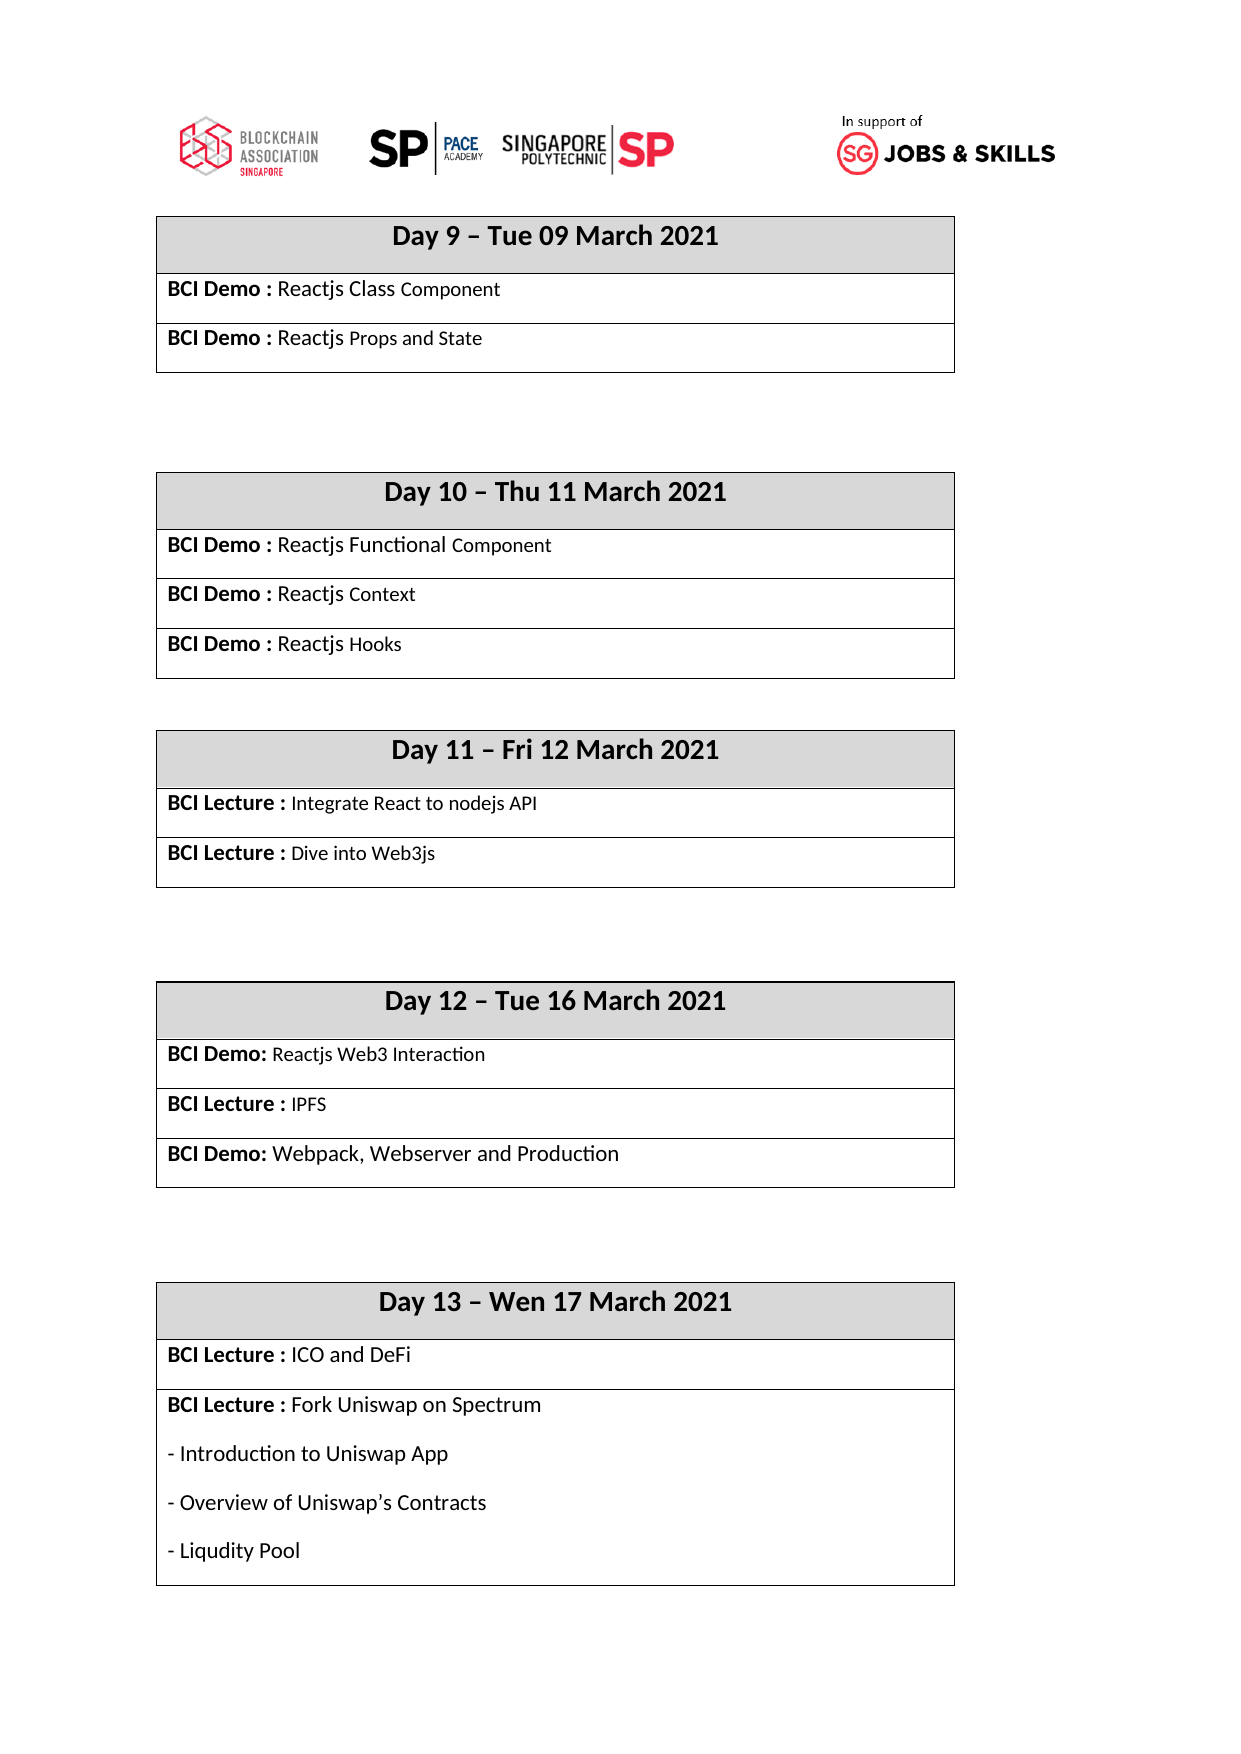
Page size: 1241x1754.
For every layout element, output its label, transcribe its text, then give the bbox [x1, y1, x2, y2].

table_header Day 9 – Tue 09 March 2021 [157, 217, 954, 273]
table_cell BCI Lecture : ICO and DeFi [157, 1340, 954, 1389]
table_cell BCI Lecture : Dive into Web3js [157, 838, 954, 887]
table_cell BCI Demo : Reactjs Context [157, 579, 954, 628]
picture [150, 105, 1091, 189]
table_header Day 13 – Wen 17 March 2021 [157, 1283, 954, 1339]
table_header Day 12 – Tue 16 March 2021 [157, 983, 954, 1038]
table_header Day 11 – Fri 12 March 2021 [157, 731, 954, 787]
table_cell BCI Demo: Webpack, Webserver and Production [157, 1139, 954, 1187]
table_cell BCI Demo : Reactjs Class Component [157, 274, 954, 322]
table_cell BCI Demo : Reactjs Hooks [157, 629, 954, 677]
table_header Day 10 – Thu 11 March 2021 [157, 473, 954, 529]
table_cell BCI Lecture : IPFS [157, 1089, 954, 1138]
table_cell BCI Lecture : Integrate React to nodejs API [157, 789, 954, 837]
table_cell BCI Demo: Reactjs Web3 Interaction [157, 1040, 954, 1088]
table_cell BCI Demo : Reactjs Functional Component [157, 530, 954, 578]
table_cell BCI Demo : Reactjs Props and State [157, 324, 954, 372]
